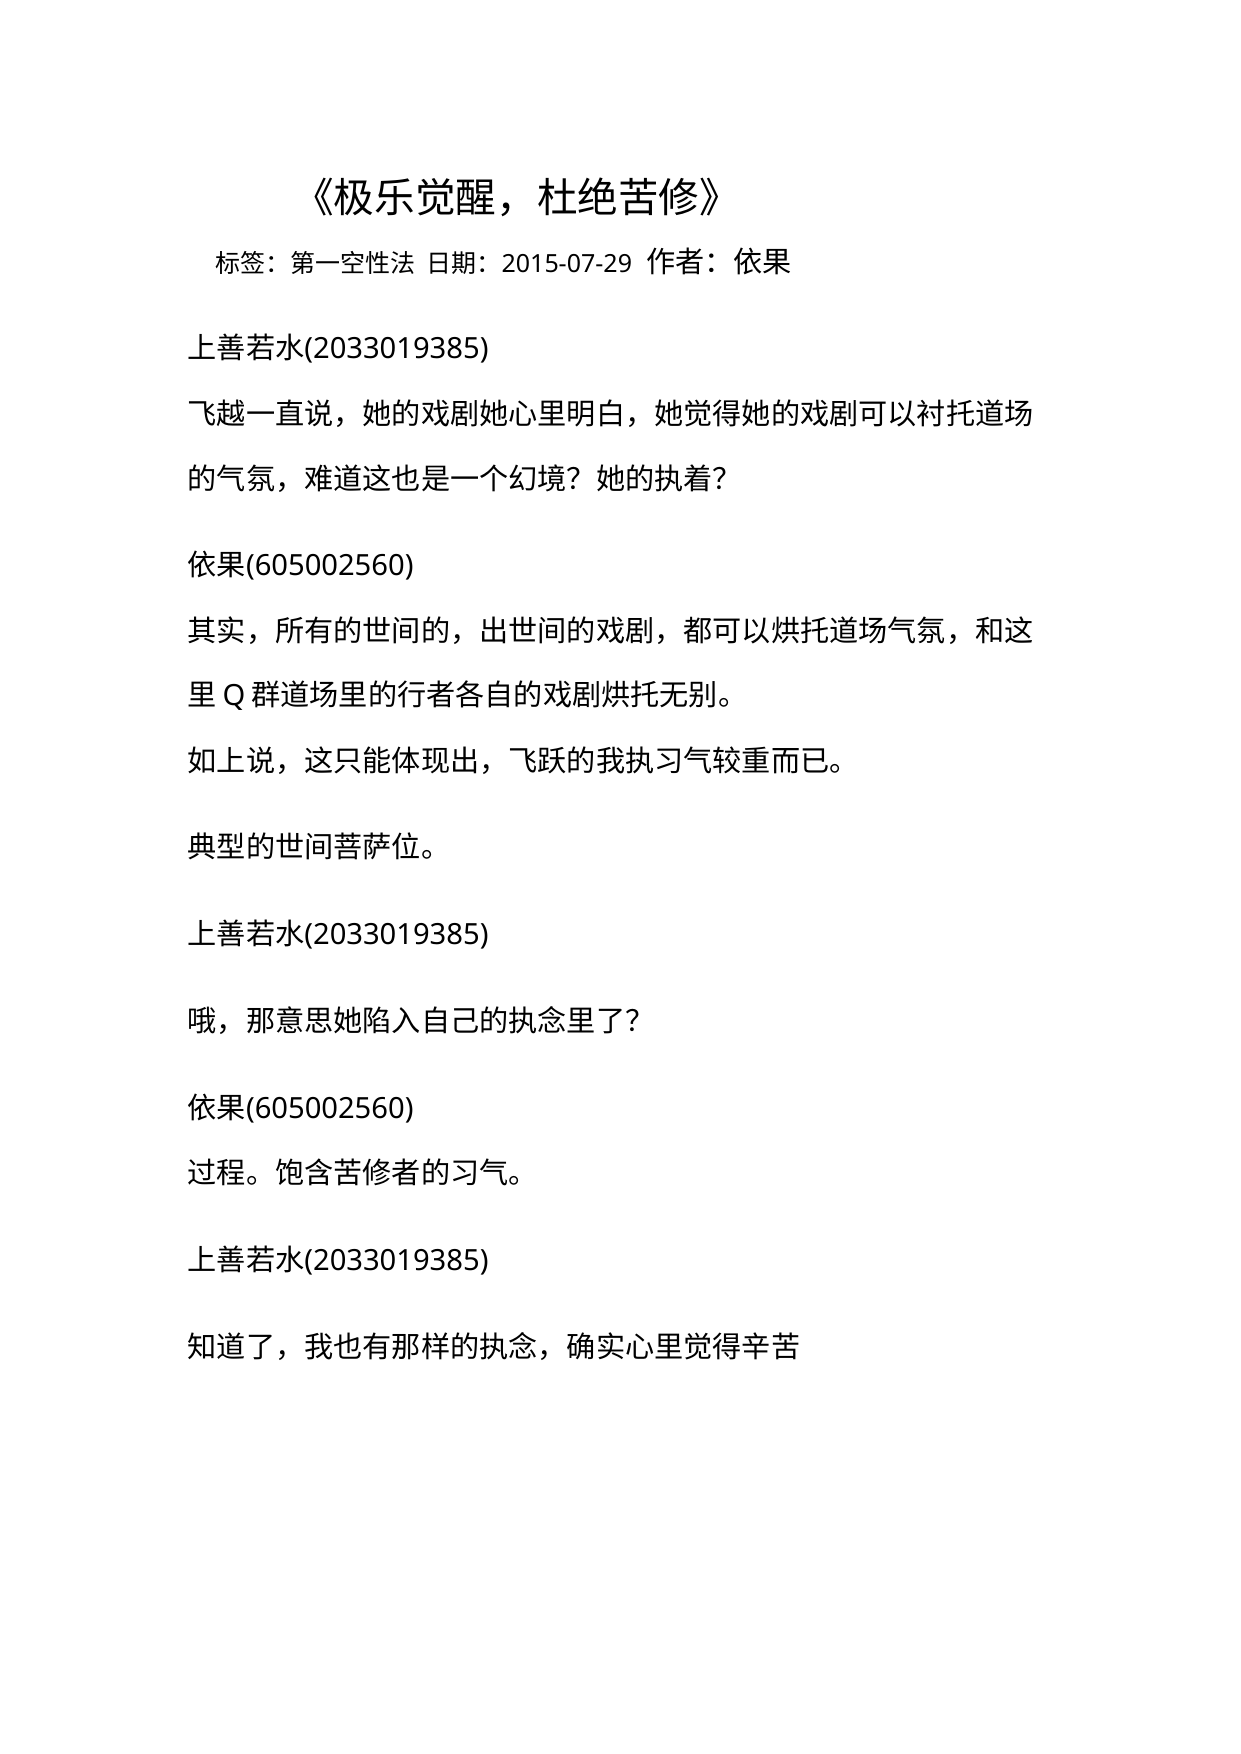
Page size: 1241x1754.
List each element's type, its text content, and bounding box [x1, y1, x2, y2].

text 知道了，我也有那样的执念，确实心里觉得辛苦 [187, 1312, 1053, 1377]
text 依果(605002560) 过程。饱含苦修者的习气。 [187, 1073, 1053, 1203]
text 上善若水(2033019385) 飞越一直说，她的戏剧她心里明白，她觉得她的戏剧可以衬托道场的气氛，难道这也是一个幻境？她的执着？ [187, 314, 1053, 509]
text 依果(605002560) 其实，所有的世间的，出世间的戏剧，都可以烘托道场气氛，和这里Q群道场里的行者各自的戏剧烘托无别。 如上说，这只能体现出，飞跃的我执习气较重而已。 [187, 531, 1053, 791]
text 上善若水(2033019385) [187, 1225, 1053, 1290]
text 《极乐觉醒，杜绝苦修》 [187, 162, 1053, 227]
text 标签：第一空性法 日期：2015-07-29 作者：依果 [187, 227, 1053, 292]
text 哦，那意思她陷入自己的执念里了？ [187, 986, 1053, 1051]
text 上善若水(2033019385) [187, 899, 1053, 964]
text 典型的世间菩萨位。 [187, 813, 1053, 878]
